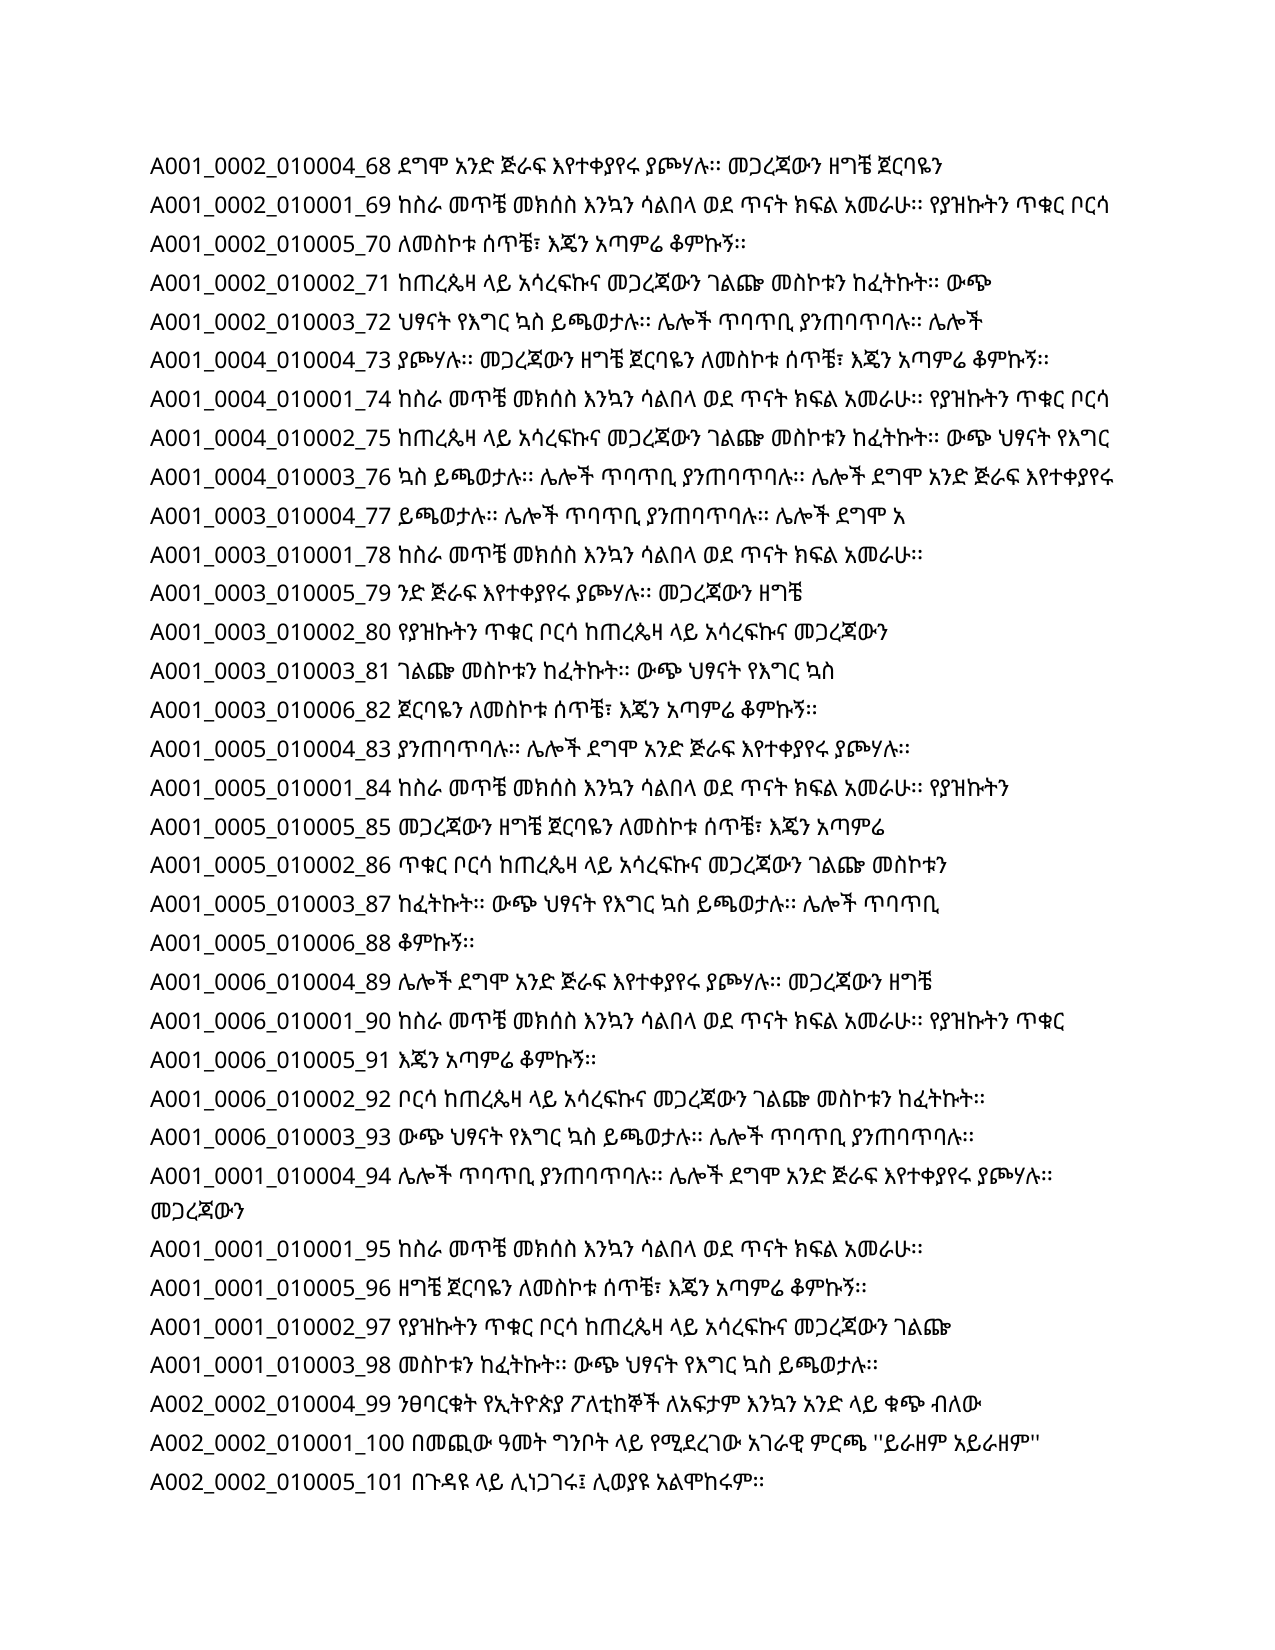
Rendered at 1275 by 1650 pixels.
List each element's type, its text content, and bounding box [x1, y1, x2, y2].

text A001_0006_010003_93 ውጭ ህፃናት የእግር ኳስ ይጫወታሉ፡፡ ሌሎች ጥባጥቢ ያንጠባጥባሉ፡፡ [150, 1121, 1125, 1155]
text A001_0004_010004_73 ያጮሃሉ፡፡ መጋረጃውን ዘግቼ ጀርባዬን ለመስኮቱ ሰጥቼ፣ እጄን አጣምሬ ቆምኩኝ፡፡ [150, 344, 1125, 378]
text A002_0002_010001_100 በመጪው ዓመት ግንቦት ላይ የሚደረገው አገራዊ ምርጫ ''ይራዘም አይራዘም'' [150, 1427, 1125, 1461]
text A001_0003_010003_81 ገልጬ መስኮቱን ከፈትኩት፡፡ ውጭ ህፃናት የእግር ኳስ [150, 655, 1125, 689]
text A001_0005_010002_86 ጥቁር ቦርሳ ከጠረጴዛ ላይ አሳረፍኩና መጋረጃውን ገልጬ መስኮቱን [150, 849, 1125, 883]
text A001_0004_010002_75 ከጠረጴዛ ላይ አሳረፍኩና መጋረጃውን ገልጬ መስኮቱን ከፈትኩት፡፡ ውጭ ህፃናት የእግር [150, 422, 1125, 456]
text A001_0006_010005_91 እጄን አጣምሬ ቆምኩኝ፡፡ [150, 1044, 1125, 1077]
text A001_0005_010001_84 ከስራ መጥቼ መክሰስ እንኳን ሳልበላ ወደ ጥናት ክፍል አመራሁ፡፡ የያዝኩትን [150, 772, 1125, 806]
text A001_0001_010002_97 የያዝኩትን ጥቁር ቦርሳ ከጠረጴዛ ላይ አሳረፍኩና መጋረጃውን ገልጬ [150, 1311, 1125, 1344]
text A001_0003_010005_79 ንድ ጅራፍ እየተቀያየሩ ያጮሃሉ፡፡ መጋረጃውን ዘግቼ [150, 577, 1125, 611]
text A001_0002_010003_72 ህፃናት የእግር ኳስ ይጫወታሉ፡፡ ሌሎች ጥባጥቢ ያንጠባጥባሉ፡፡ ሌሎች [150, 305, 1125, 339]
text A001_0006_010002_92 ቦርሳ ከጠረጴዛ ላይ አሳረፍኩና መጋረጃውን ገልጬ መስኮቱን ከፈትኩት፡፡ [150, 1082, 1125, 1116]
text A001_0005_010004_83 ያንጠባጥባሉ፡፡ ሌሎች ደግሞ አንድ ጅራፍ እየተቀያየሩ ያጮሃሉ፡፡ [150, 733, 1125, 767]
text A002_0002_010004_99 ንፀባርቁት የኢትዮጵያ ፖለቲከኞች ለአፍታም እንኳን አንድ ላይ ቁጭ ብለው [150, 1388, 1125, 1422]
text A002_0002_010005_101 በጉዳዩ ላይ ሊነጋገሩ፤ ሊወያዩ አልሞከሩም፡፡ [150, 1466, 1125, 1500]
text A001_0001_010005_96 ዘግቼ ጀርባዬን ለመስኮቱ ሰጥቼ፣ እጄን አጣምሬ ቆምኩኝ፡፡ [150, 1272, 1125, 1306]
text A001_0001_010003_98 መስኮቱን ከፈትኩት፡፡ ውጭ ህፃናት የእግር ኳስ ይጫወታሉ፡፡ [150, 1349, 1125, 1383]
text A001_0005_010006_88 ቆምኩኝ፡፡ [150, 927, 1125, 961]
text A001_0006_010001_90 ከስራ መጥቼ መክሰስ እንኳን ሳልበላ ወደ ጥናት ክፍል አመራሁ፡፡ የያዝኩትን ጥቁር [150, 1005, 1125, 1039]
text A001_0002_010001_69 ከስራ መጥቼ መክሰስ እንኳን ሳልበላ ወደ ጥናት ክፍል አመራሁ፡፡ የያዝኩትን ጥቁር ቦርሳ [150, 189, 1125, 223]
text A001_0004_010003_76 ኳስ ይጫወታሉ፡፡ ሌሎች ጥባጥቢ ያንጠባጥባሉ፡፡ ሌሎች ደግሞ አንድ ጅራፍ እየተቀያየሩ [150, 461, 1125, 495]
text A001_0003_010001_78 ከስራ መጥቼ መክሰስ እንኳን ሳልበላ ወደ ጥናት ክፍል አመራሁ፡፡ [150, 538, 1125, 572]
text A001_0003_010004_77 ይጫወታሉ፡፡ ሌሎች ጥባጥቢ ያንጠባጥባሉ፡፡ ሌሎች ደግሞ አ [150, 500, 1125, 533]
text A001_0001_010004_94 ሌሎች ጥባጥቢ ያንጠባጥባሉ፡፡ ሌሎች ደግሞ አንድ ጅራፍ እየተቀያየሩ ያጮሃሉ፡፡ መጋረጃውን [150, 1160, 1125, 1228]
text A001_0002_010004_68 ደግሞ አንድ ጅራፍ እየተቀያየሩ ያጮሃሉ፡፡ መጋረጃውን ዘግቼ ጀርባዬን [150, 150, 1125, 184]
text A001_0002_010002_71 ከጠረጴዛ ላይ አሳረፍኩና መጋረጃውን ገልጬ መስኮቱን ከፈትኩት፡፡ ውጭ [150, 267, 1125, 300]
text A001_0004_010001_74 ከስራ መጥቼ መክሰስ እንኳን ሳልበላ ወደ ጥናት ክፍል አመራሁ፡፡ የያዝኩትን ጥቁር ቦርሳ [150, 383, 1125, 417]
text A001_0003_010002_80 የያዝኩትን ጥቁር ቦርሳ ከጠረጴዛ ላይ አሳረፍኩና መጋረጃውን [150, 616, 1125, 650]
text A001_0005_010003_87 ከፈትኩት፡፡ ውጭ ህፃናት የእግር ኳስ ይጫወታሉ፡፡ ሌሎች ጥባጥቢ [150, 888, 1125, 922]
text A001_0005_010005_85 መጋረጃውን ዘግቼ ጀርባዬን ለመስኮቱ ሰጥቼ፣ እጄን አጣምሬ [150, 811, 1125, 844]
text A001_0001_010001_95 ከስራ መጥቼ መክሰስ እንኳን ሳልበላ ወደ ጥናት ክፍል አመራሁ፡፡ [150, 1233, 1125, 1267]
text A001_0002_010005_70 ለመስኮቱ ሰጥቼ፣ እጄን አጣምሬ ቆምኩኝ፡፡ [150, 228, 1125, 262]
text A001_0006_010004_89 ሌሎች ደግሞ አንድ ጅራፍ እየተቀያየሩ ያጮሃሉ፡፡ መጋረጃውን ዘግቼ [150, 966, 1125, 1000]
text A001_0003_010006_82 ጀርባዬን ለመስኮቱ ሰጥቼ፣ እጄን አጣምሬ ቆምኩኝ፡፡ [150, 694, 1125, 728]
